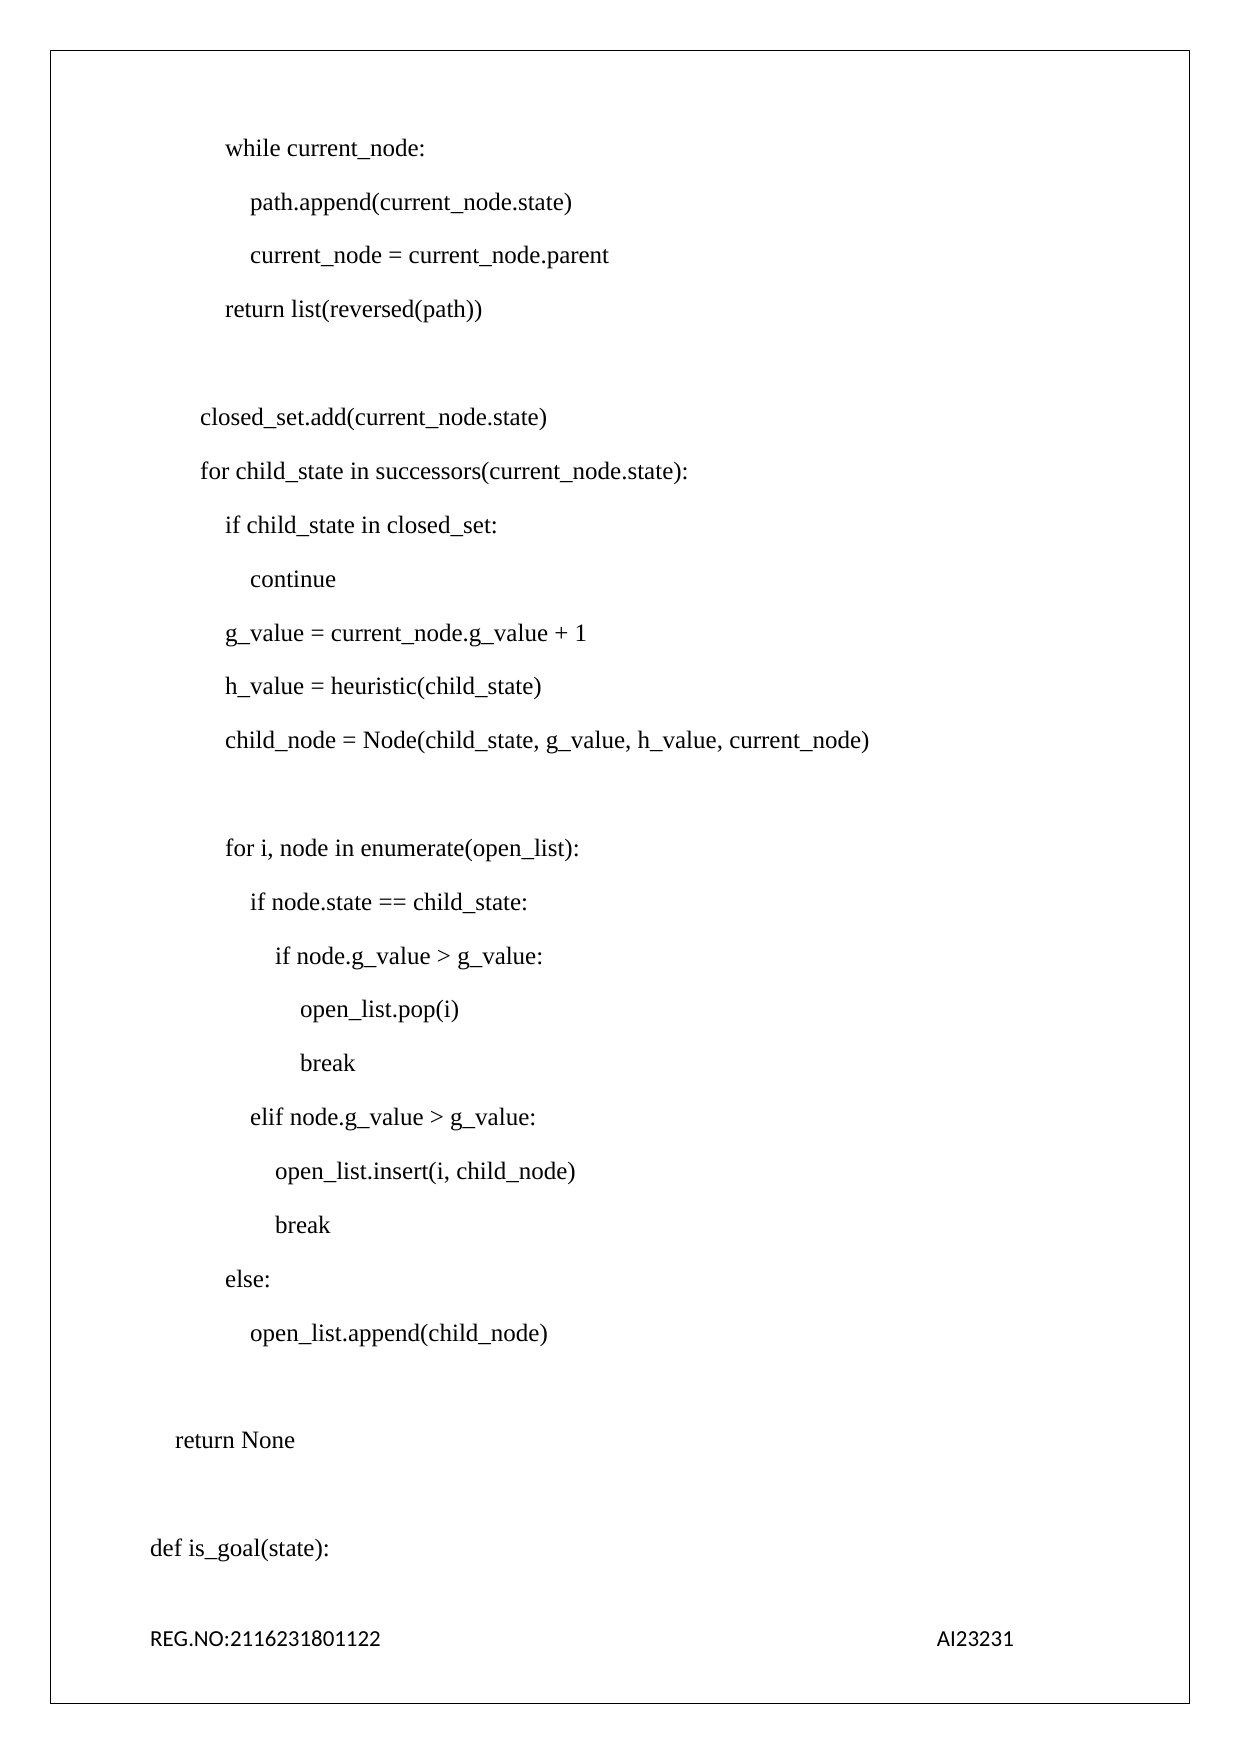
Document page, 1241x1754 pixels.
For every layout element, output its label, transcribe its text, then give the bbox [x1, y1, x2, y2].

text open_list.insert(i, child_node) [150, 1156, 1090, 1185]
text def is_goal(state): [150, 1533, 1090, 1562]
text break [150, 1210, 1090, 1239]
text for i, node in enumerate(open_list): [150, 833, 1090, 862]
text return None [150, 1425, 1090, 1454]
text child_node = Node(child_state, g_value, h_value, current_node) [150, 725, 1090, 754]
text while current_node: [150, 133, 1090, 162]
text continue [150, 564, 1090, 592]
text h_value = heuristic(child_state) [150, 671, 1090, 700]
text return list(reversed(path)) [150, 294, 1090, 323]
text current_node = current_node.parent [150, 241, 1090, 269]
text break [150, 1048, 1090, 1077]
text elif node.g_value > g_value: [150, 1102, 1090, 1131]
text closed_set.add(current_node.state) [150, 402, 1090, 431]
text if node.state == child_state: [150, 887, 1090, 916]
text else: [150, 1264, 1090, 1293]
text if node.g_value > g_value: [150, 941, 1090, 969]
text g_value = current_node.g_value + 1 [150, 618, 1090, 646]
text for child_state in successors(current_node.state): [150, 456, 1090, 485]
text open_list.pop(i) [150, 994, 1090, 1023]
text open_list.append(child_node) [150, 1318, 1090, 1346]
text path.append(current_node.state) [150, 187, 1090, 216]
text if child_state in closed_set: [150, 510, 1090, 539]
